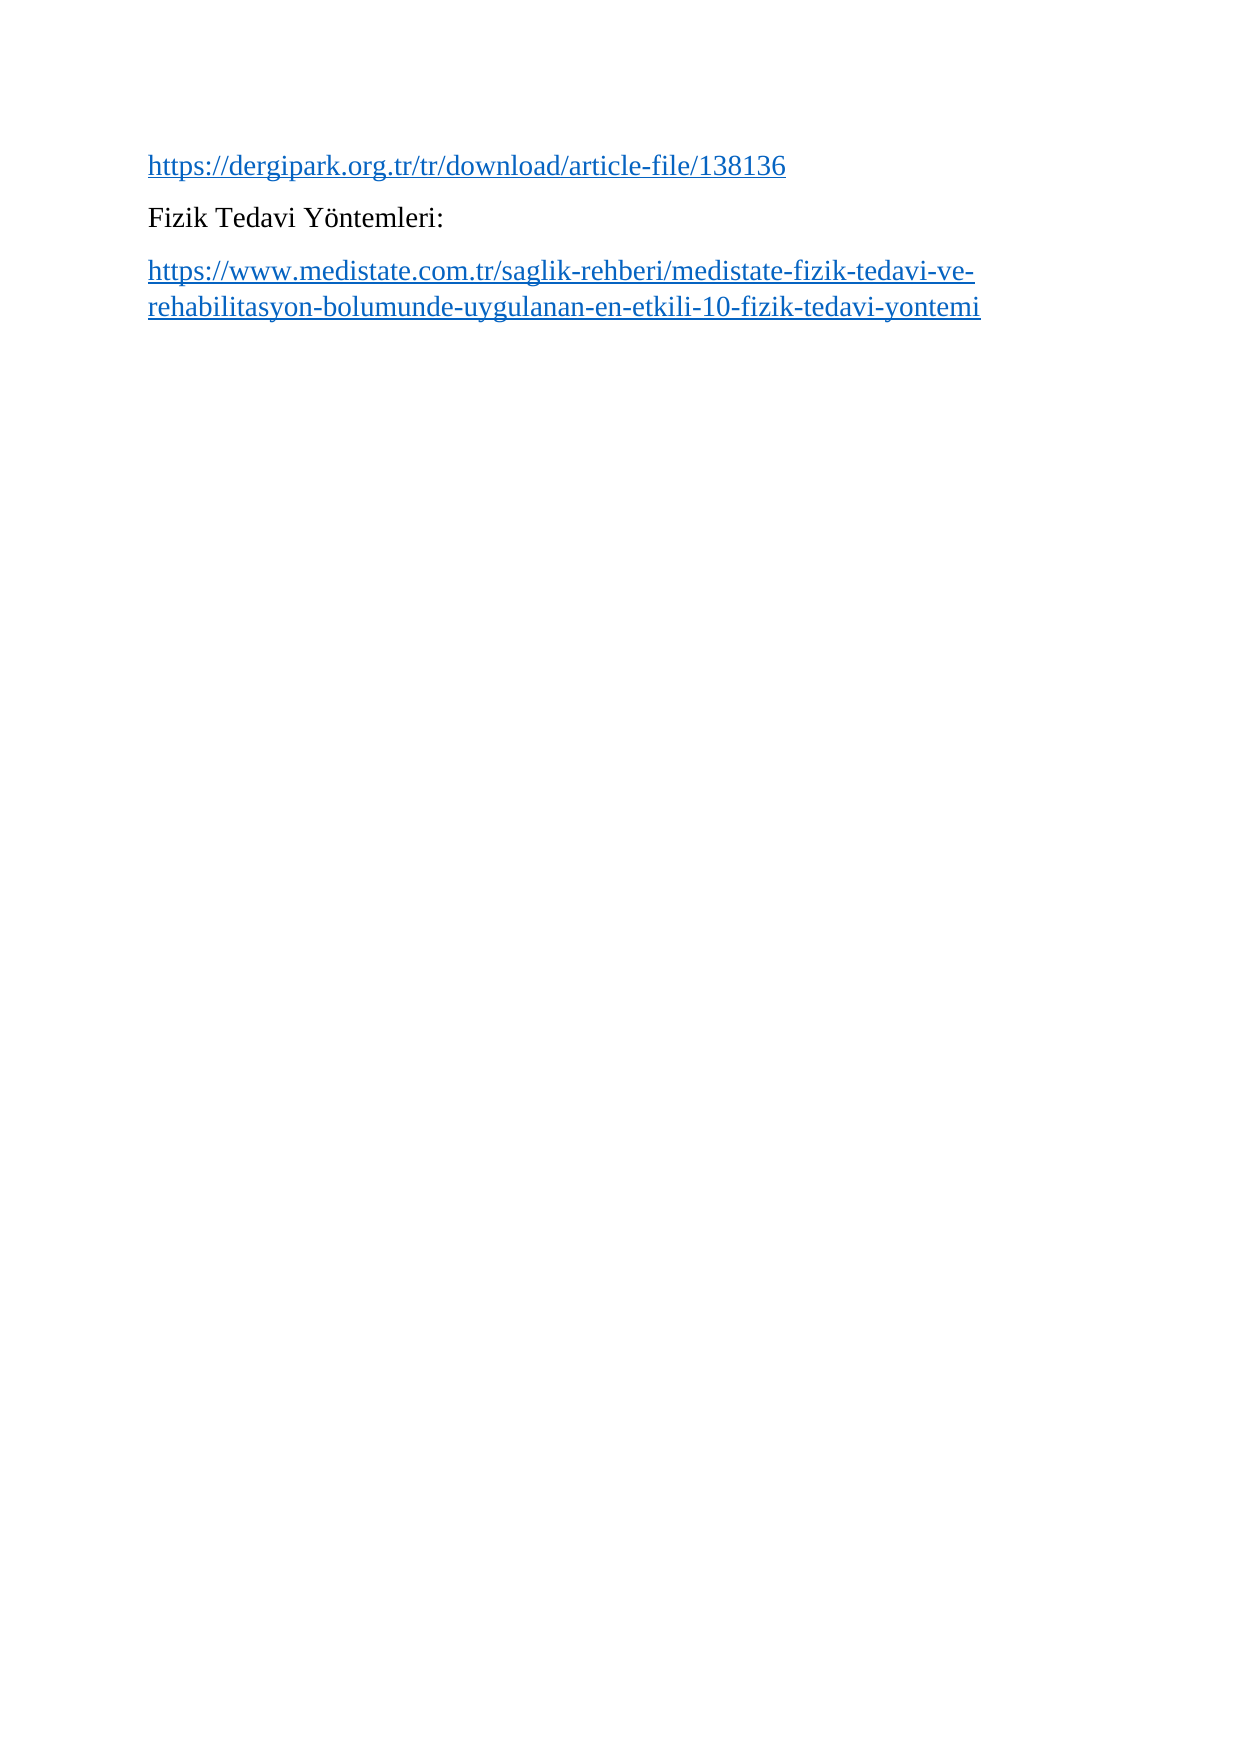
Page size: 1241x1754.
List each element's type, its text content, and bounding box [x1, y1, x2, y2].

text https://dergipark.org.tr/tr/download/article-file/138136 [148, 148, 1093, 181]
text https://www.medistate.com.tr/saglik-rehberi/medistate-fizik-tedavi-ve-rehabilitasyon-bolumunde-uygulanan-en-etkili-10-fizik-tedavi-yontemi [148, 253, 1093, 323]
text Fizik Tedavi Yöntemleri: [148, 200, 1093, 234]
